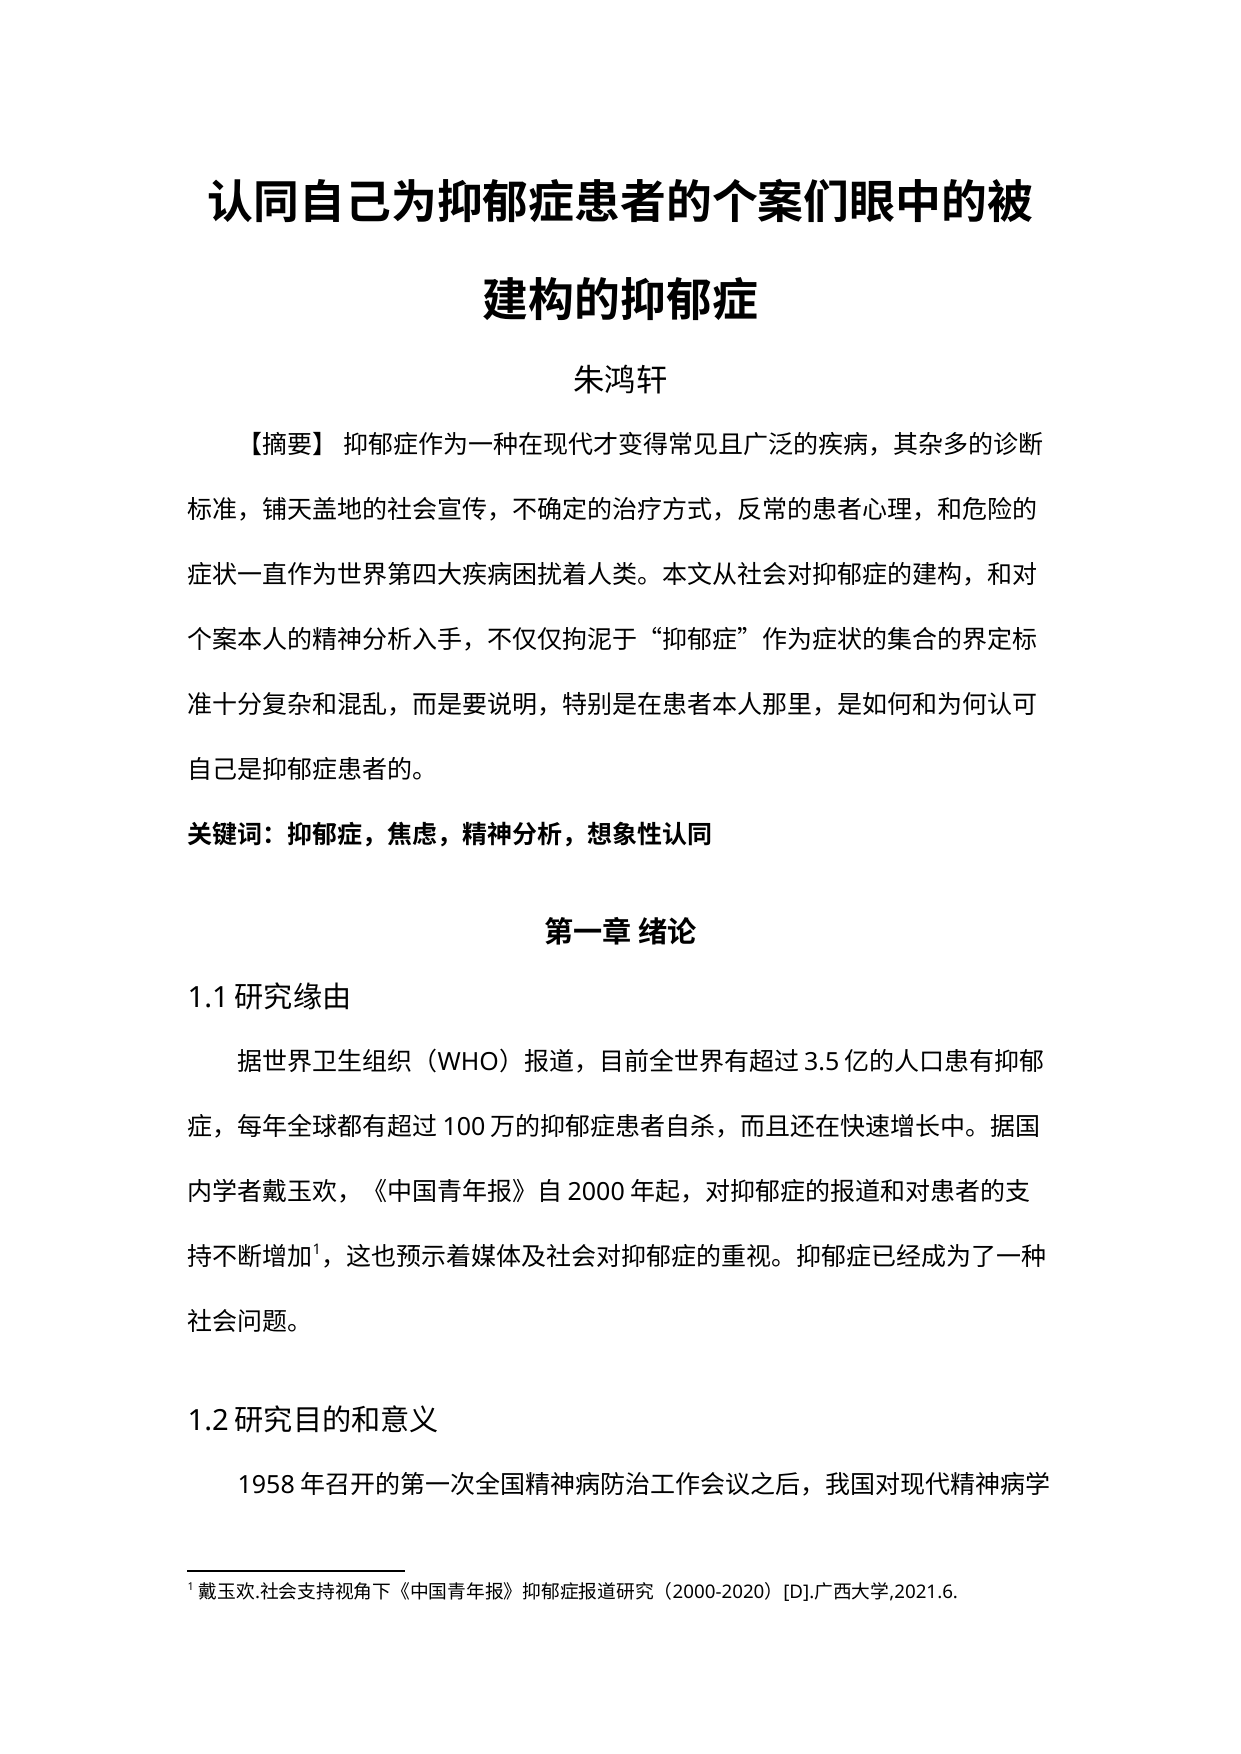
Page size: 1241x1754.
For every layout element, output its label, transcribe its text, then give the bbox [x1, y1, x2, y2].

text 朱鸿轩 [187, 345, 1053, 410]
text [187, 1450, 1053, 1515]
text 1.2研究目的和意义 [187, 1385, 1053, 1450]
text 认同自己为抑郁症患者的个案们眼中的被建构的抑郁症 [187, 150, 1053, 345]
text 【摘要】 抑郁症作为一种在现代才变得常见且广泛的疾病，其杂多的诊断标准，铺天盖地的社会宣传，不确定的治疗方式，反常的患者心理，和危险的症状一直作为世界第四大疾病困扰着人类。本文从社会对抑郁症的建构，和对个案本人的精神分析入手，不仅仅拘泥于“抑郁症”作为症状的集合的界定标准十分复杂和混乱，而是要说明，特别是在患者本人那里，是如何和为何认可自己是抑郁症患者的。 [187, 410, 1053, 800]
text 关键词：抑郁症，焦虑，精神分析，想象性认同 [187, 800, 1053, 865]
text 1.1研究缘由 [187, 962, 1053, 1027]
text 据世界卫生组织（WHO）报道，目前全世界有超过3.5亿的人口患有抑郁症，每年全球都有超过100万的抑郁症患者自杀，而且还在快速增长中。据国内学者戴玉欢，《中国青年报》自2000年起，对抑郁症的报道和对患者的支持不断增加，这也预示着媒体及社会对抑郁症的重视。抑郁症已经成为了一种社会问题。 [187, 1027, 1053, 1352]
text 第一章 绪论 [187, 897, 1053, 962]
